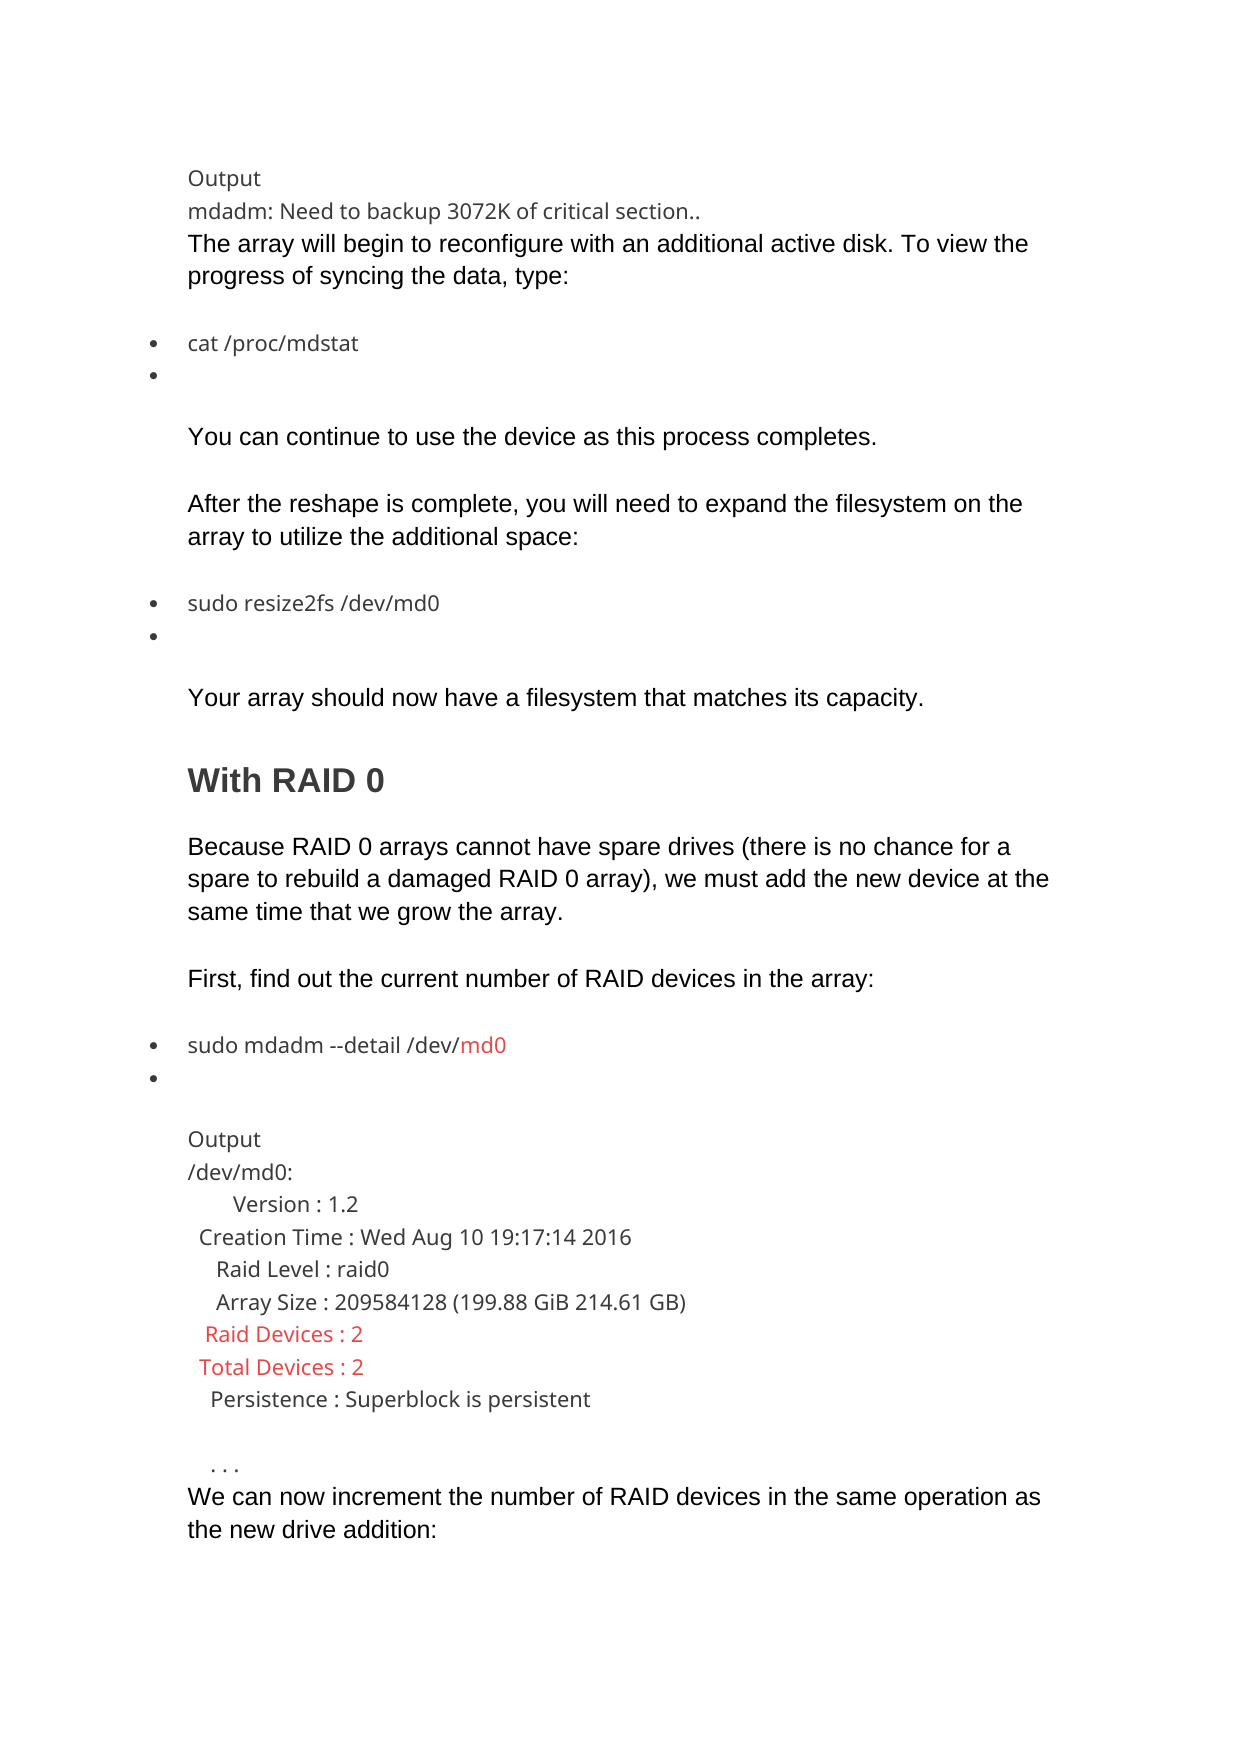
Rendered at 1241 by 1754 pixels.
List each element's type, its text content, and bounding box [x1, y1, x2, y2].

text After the reshape is complete, you will need to expand the filesystem on the array to utilize the additional space: [187, 487, 1053, 552]
text Because RAID 0 arrays cannot have spare drives (there is no chance for a spare to rebuild a damaged RAID 0 array), we must add the new device at the same time that we grow the array. [187, 830, 1053, 927]
list sudo resize2fs /dev/md0 [150, 587, 1053, 619]
text Array Size : 209584128 (199.88 GiB 214.61 GB) [187, 1285, 1053, 1318]
list cat /proc/mdstat [150, 326, 1053, 359]
text Creation Time : Wed Aug 10 19:17:14 2016 [187, 1220, 1053, 1253]
text Raid Devices : 2 [187, 1318, 1053, 1350]
text We can now increment the number of RAID devices in the same operation as the new drive addition: [187, 1480, 1053, 1545]
list sudo mdadm --detail /dev/md0 [150, 1029, 1053, 1061]
text You can continue to use the device as this process completes. [187, 421, 1053, 453]
text Your array should now have a filesystem that matches its capacity. [187, 681, 1053, 713]
text Output [187, 1123, 1053, 1155]
text Version : 1.2 [187, 1188, 1053, 1220]
text mdadm: Need to backup 3072K of critical section.. [187, 194, 1053, 227]
text With RAID 0 [187, 748, 1053, 813]
text /dev/md0: [187, 1155, 1053, 1188]
text First, find out the current number of RAID devices in the array: [187, 962, 1053, 994]
text Total Devices : 2 [187, 1350, 1053, 1383]
text . . . [187, 1448, 1053, 1480]
text The array will begin to reconfigure with an additional active disk. To view the progress of syncing the data, type: [187, 227, 1053, 292]
text Output [187, 162, 1053, 194]
text Persistence : Superblock is persistent [187, 1383, 1053, 1415]
text Raid Level : raid0 [187, 1253, 1053, 1285]
